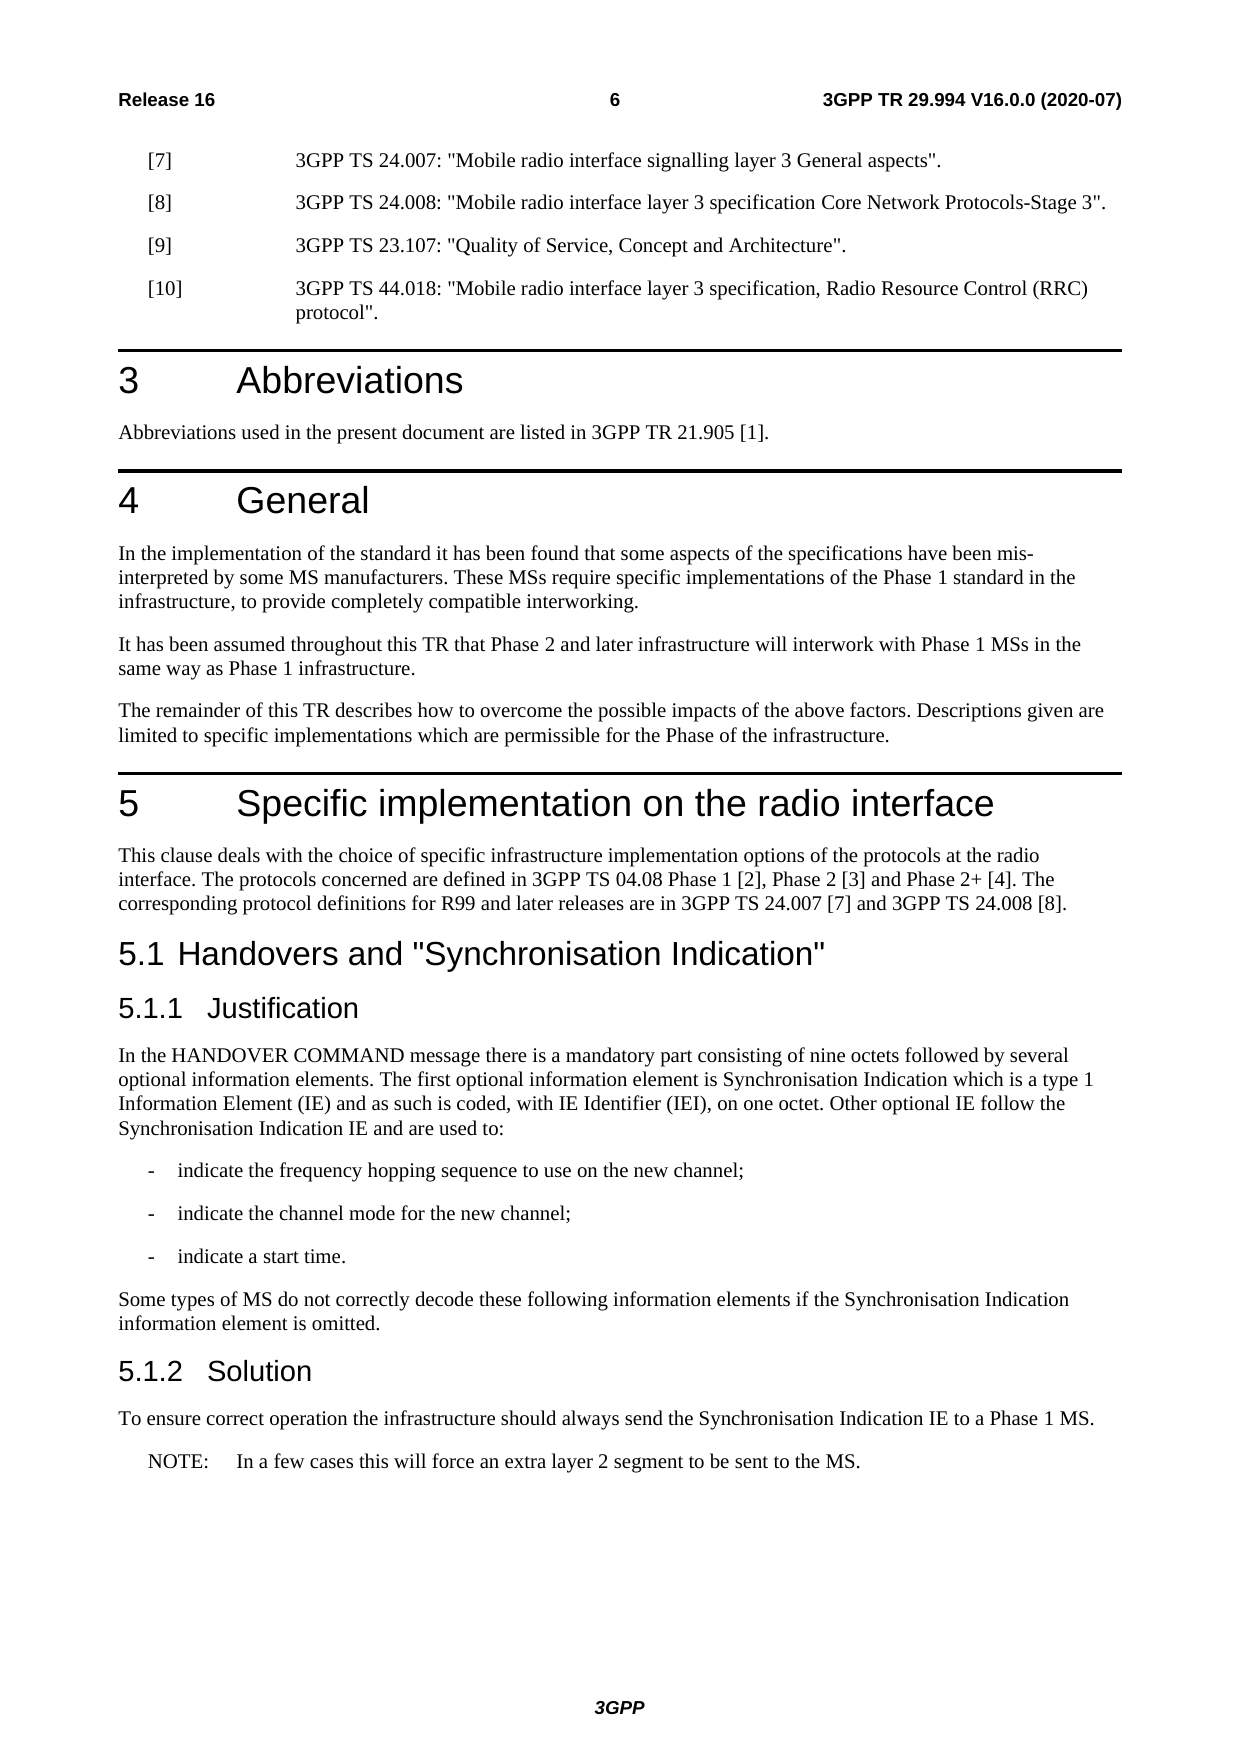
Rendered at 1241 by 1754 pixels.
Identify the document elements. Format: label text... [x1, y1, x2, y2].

subtitle 5 Specific implementation on the radio interface [118, 775, 1122, 824]
subtitle 4 General [118, 473, 1122, 522]
text Some types of MS do not correctly decode these following information elements if the Synchronisation Indication information element is omitted. [118, 1287, 1122, 1335]
text It has been assumed throughout this TR that Phase 2 and later infrastructure will interwork with Phase 1 MSs in the same way as Phase 1 infrastructure. [118, 632, 1122, 680]
text In the HANDOVER COMMAND message there is a mandatory part consisting of nine octets followed by several optional information elements. The first optional information element is Synchronisation Indication which is a type 1 Information Element (IE) and as such is coded, with IE Identifier (IEI), on one octet. Other optional IE follow the Synchronisation Indication IE and are used to: [118, 1043, 1122, 1139]
subtitle 5.1.1 Justification [118, 991, 1122, 1024]
subtitle 3 Abbreviations [118, 352, 1122, 402]
text - indicate the frequency hopping sequence to use on the new channel; [148, 1158, 1122, 1182]
text To ensure correct operation the infrastructure should always send the Synchronisation Indication IE to a Phase 1 MS. [118, 1406, 1122, 1430]
text This clause deals with the choice of specific infrastructure implementation options of the protocols at the radio interface. The protocols concerned are defined in 3GPP TS 04.08 Phase 1 [2], Phase 2 [3] and Phase 2+ [4]. The corresponding protocol definitions for R99 and later releases are in 3GPP TS 24.007 [7] and 3GPP TS 24.008 [8]. [118, 843, 1122, 915]
text - indicate a start time. [148, 1244, 1122, 1268]
subtitle 5.1.2 Solution [118, 1353, 1122, 1387]
text [7] 3GPP TS 24.007: "Mobile radio interface signalling layer 3 General aspects". [148, 147, 1122, 172]
text [9] 3GPP TS 23.107: "Quality of Service, Concept and Architecture". [148, 233, 1122, 257]
text In the implementation of the standard it has been found that some aspects of the specifications have been mis-interpreted by some MS manufacturers. These MSs require specific implementations of the Phase 1 standard in the infrastructure, to provide completely compatible interworking. [118, 541, 1122, 613]
text The remainder of this TR describes how to overcome the possible impacts of the above factors. Descriptions given are limited to specific implementations which are permissible for the Phase of the infrastructure. [118, 698, 1122, 747]
subtitle 5.1 Handovers and "Synchronisation Indication" [118, 934, 1122, 972]
text - indicate the channel mode for the new channel; [148, 1201, 1122, 1225]
text NOTE: In a few cases this will force an extra layer 2 segment to be sent to the MS. [148, 1449, 1122, 1473]
text [8] 3GPP TS 24.008: "Mobile radio interface layer 3 specification Core Network Protocols-Stage 3". [148, 190, 1122, 214]
text [10] 3GPP TS 44.018: "Mobile radio interface layer 3 specification, Radio Resource Control (RRC) protocol". [148, 276, 1122, 324]
text Abbreviations used in the present document are listed in 3GPP TR 21.905 [1]. [118, 420, 1122, 444]
